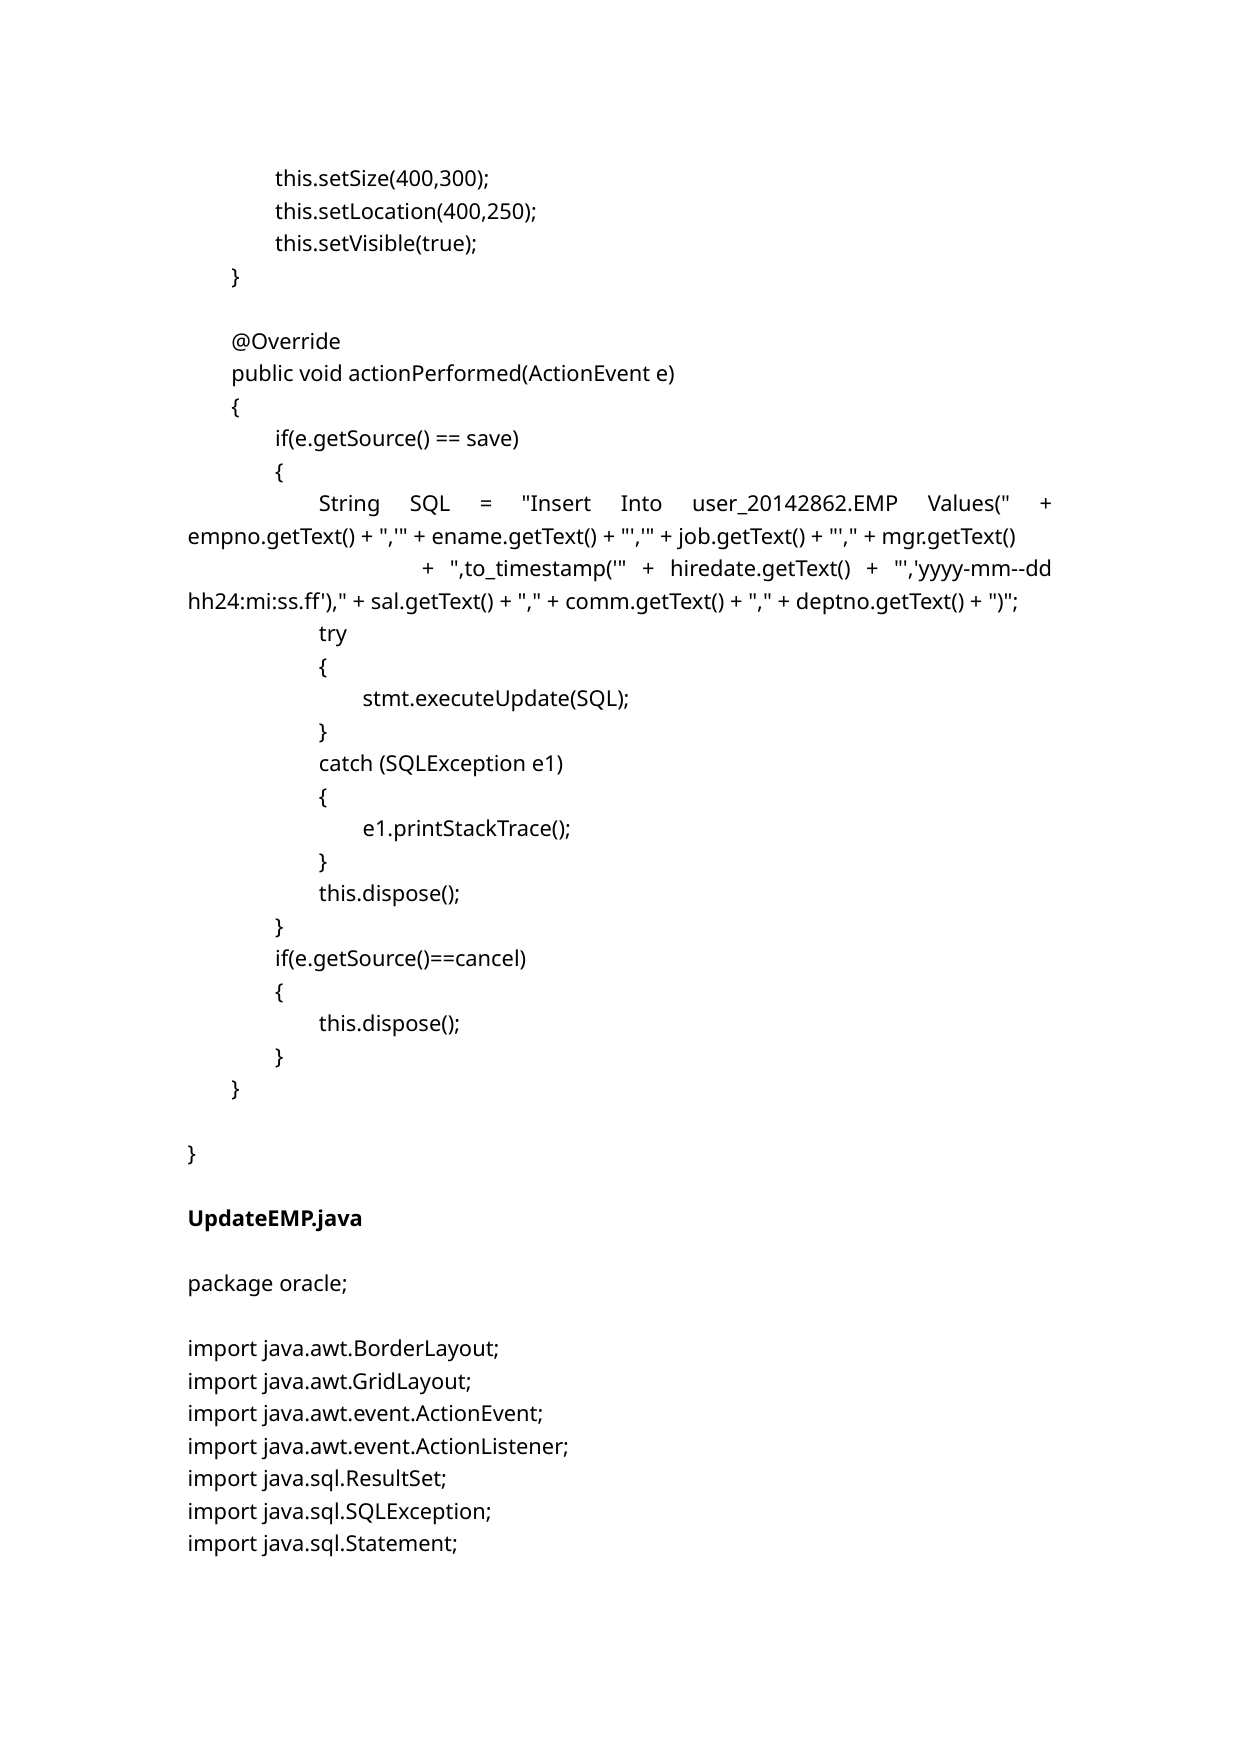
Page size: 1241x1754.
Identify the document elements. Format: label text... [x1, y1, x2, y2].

text import java.sql.SQLException; [187, 1494, 1053, 1527]
text import java.sql.ResultSet; [187, 1462, 1053, 1494]
text UpdateEMP.java [187, 1202, 1053, 1234]
text } [187, 259, 1053, 292]
text catch (SQLException e1) [187, 747, 1053, 779]
text this.dispose(); [187, 877, 1053, 909]
text } [187, 714, 1053, 747]
text } [187, 909, 1053, 942]
text @Override [187, 324, 1053, 357]
text } [187, 1039, 1053, 1072]
text this.setLocation(400,250); [187, 194, 1053, 227]
text stmt.executeUpdate(SQL); [187, 682, 1053, 714]
text import java.sql.Statement; [187, 1527, 1053, 1559]
text this.setSize(400,300); [187, 162, 1053, 194]
text this.dispose(); [187, 1007, 1053, 1039]
text import java.awt.event.ActionEvent; [187, 1397, 1053, 1429]
text import java.awt.BorderLayout; [187, 1332, 1053, 1364]
text if(e.getSource()==cancel) [187, 942, 1053, 974]
text } [187, 844, 1053, 877]
text this.setVisible(true); [187, 227, 1053, 259]
text { [187, 454, 1053, 487]
text try [187, 617, 1053, 649]
text import java.awt.event.ActionListener; [187, 1429, 1053, 1462]
text } [187, 1072, 1053, 1104]
text e1.printStackTrace(); [187, 812, 1053, 844]
text String SQL = "Insert Into user_20142862.EMP Values(" + empno.getText() + ",'" + ename.getText() + "','" + job.getText() + "'," + mgr.getText() [187, 487, 1053, 552]
text import java.awt.GridLayout; [187, 1364, 1053, 1397]
text } [187, 1137, 1053, 1169]
text package oracle; [187, 1267, 1053, 1299]
text public void actionPerformed(ActionEvent e) [187, 357, 1053, 389]
text { [187, 974, 1053, 1007]
text { [187, 389, 1053, 422]
text { [187, 649, 1053, 682]
text + ",to_timestamp('" + hiredate.getText() + "','yyyy-mm--dd hh24:mi:ss.ff')," + sal.getText() + "," + comm.getText() + "," + deptno.getText() + ")"; [187, 552, 1053, 617]
text if(e.getSource() == save) [187, 422, 1053, 454]
text { [187, 779, 1053, 812]
